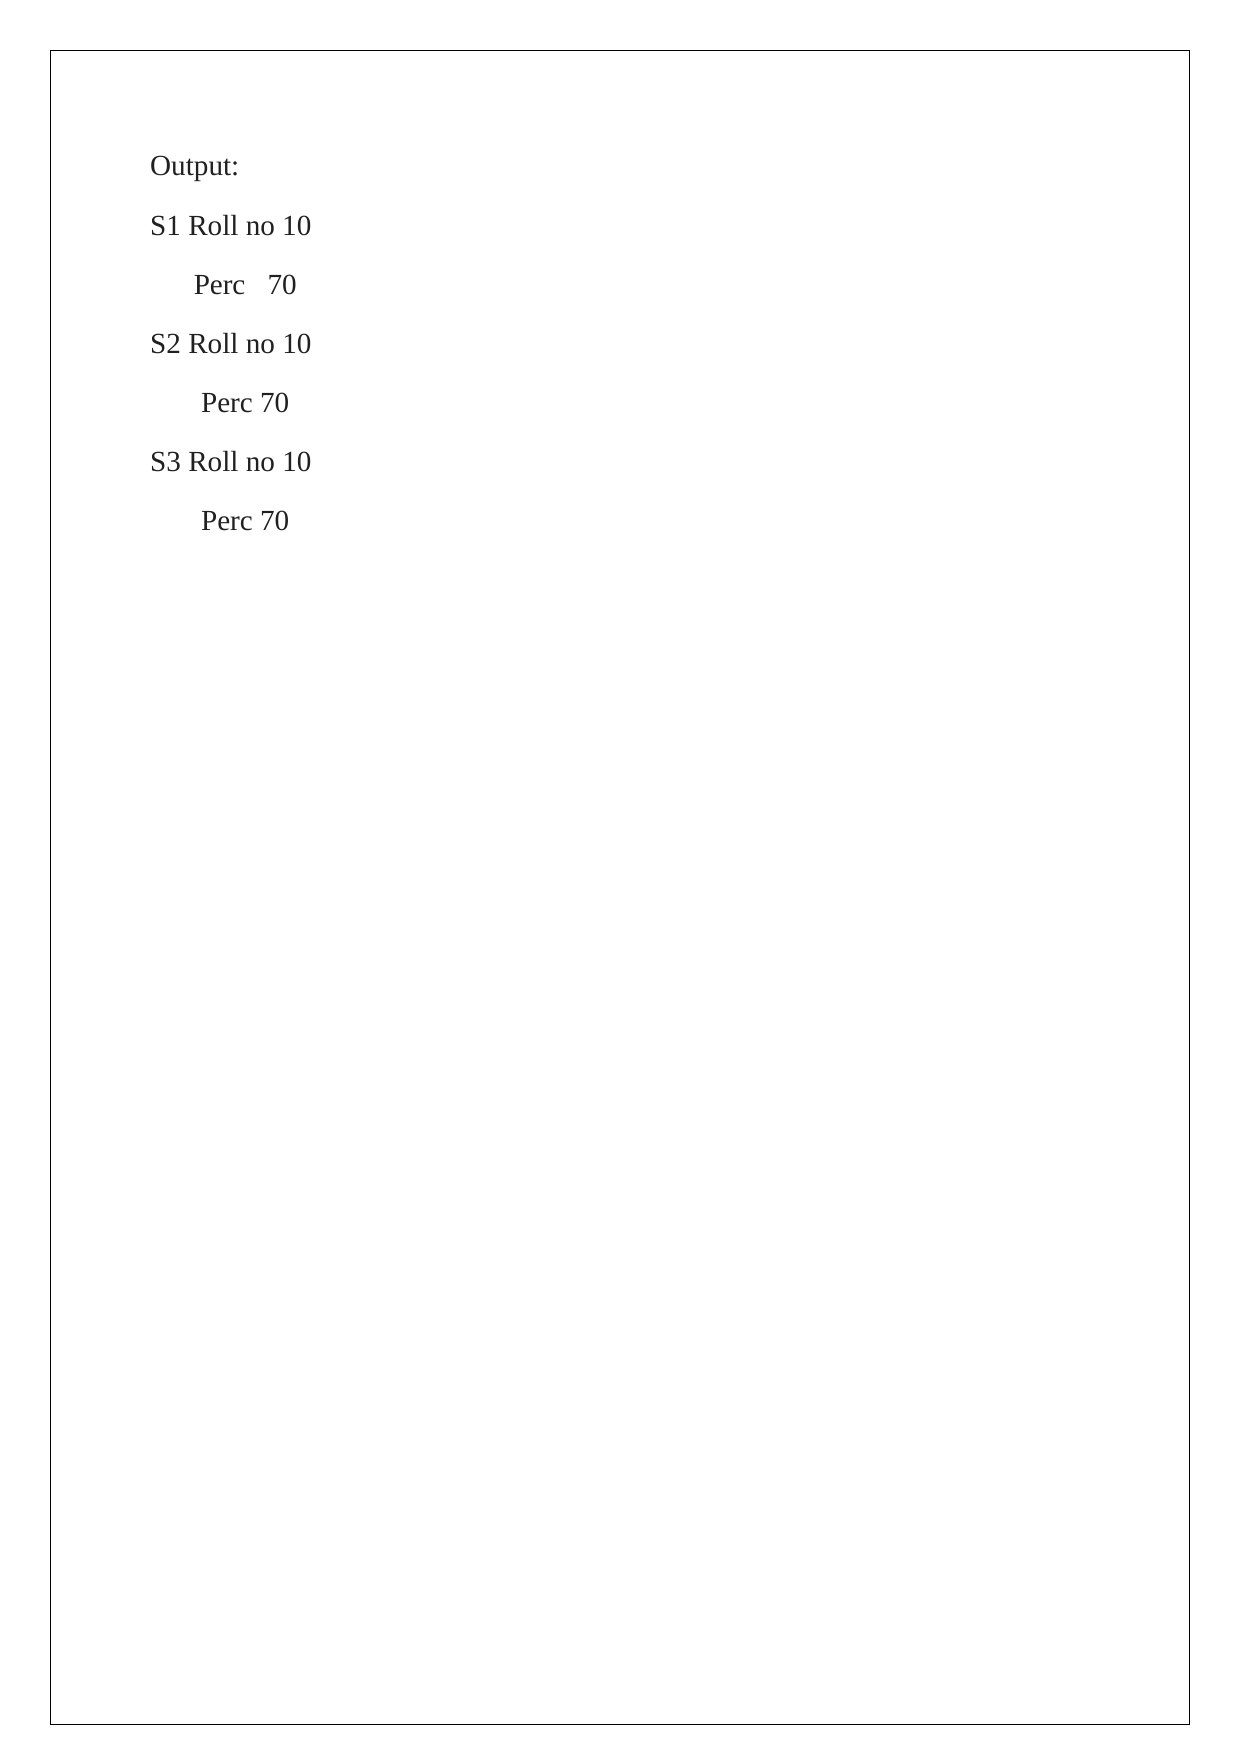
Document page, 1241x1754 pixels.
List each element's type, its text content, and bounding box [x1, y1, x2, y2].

text Output: [150, 148, 1101, 182]
text S2 Roll no 10 [150, 326, 1101, 359]
text S1 Roll no 10 Perc 70 [150, 208, 312, 300]
text Perc 70 [201, 503, 1101, 537]
text Perc 70 S3 Roll no 10 [150, 385, 313, 478]
